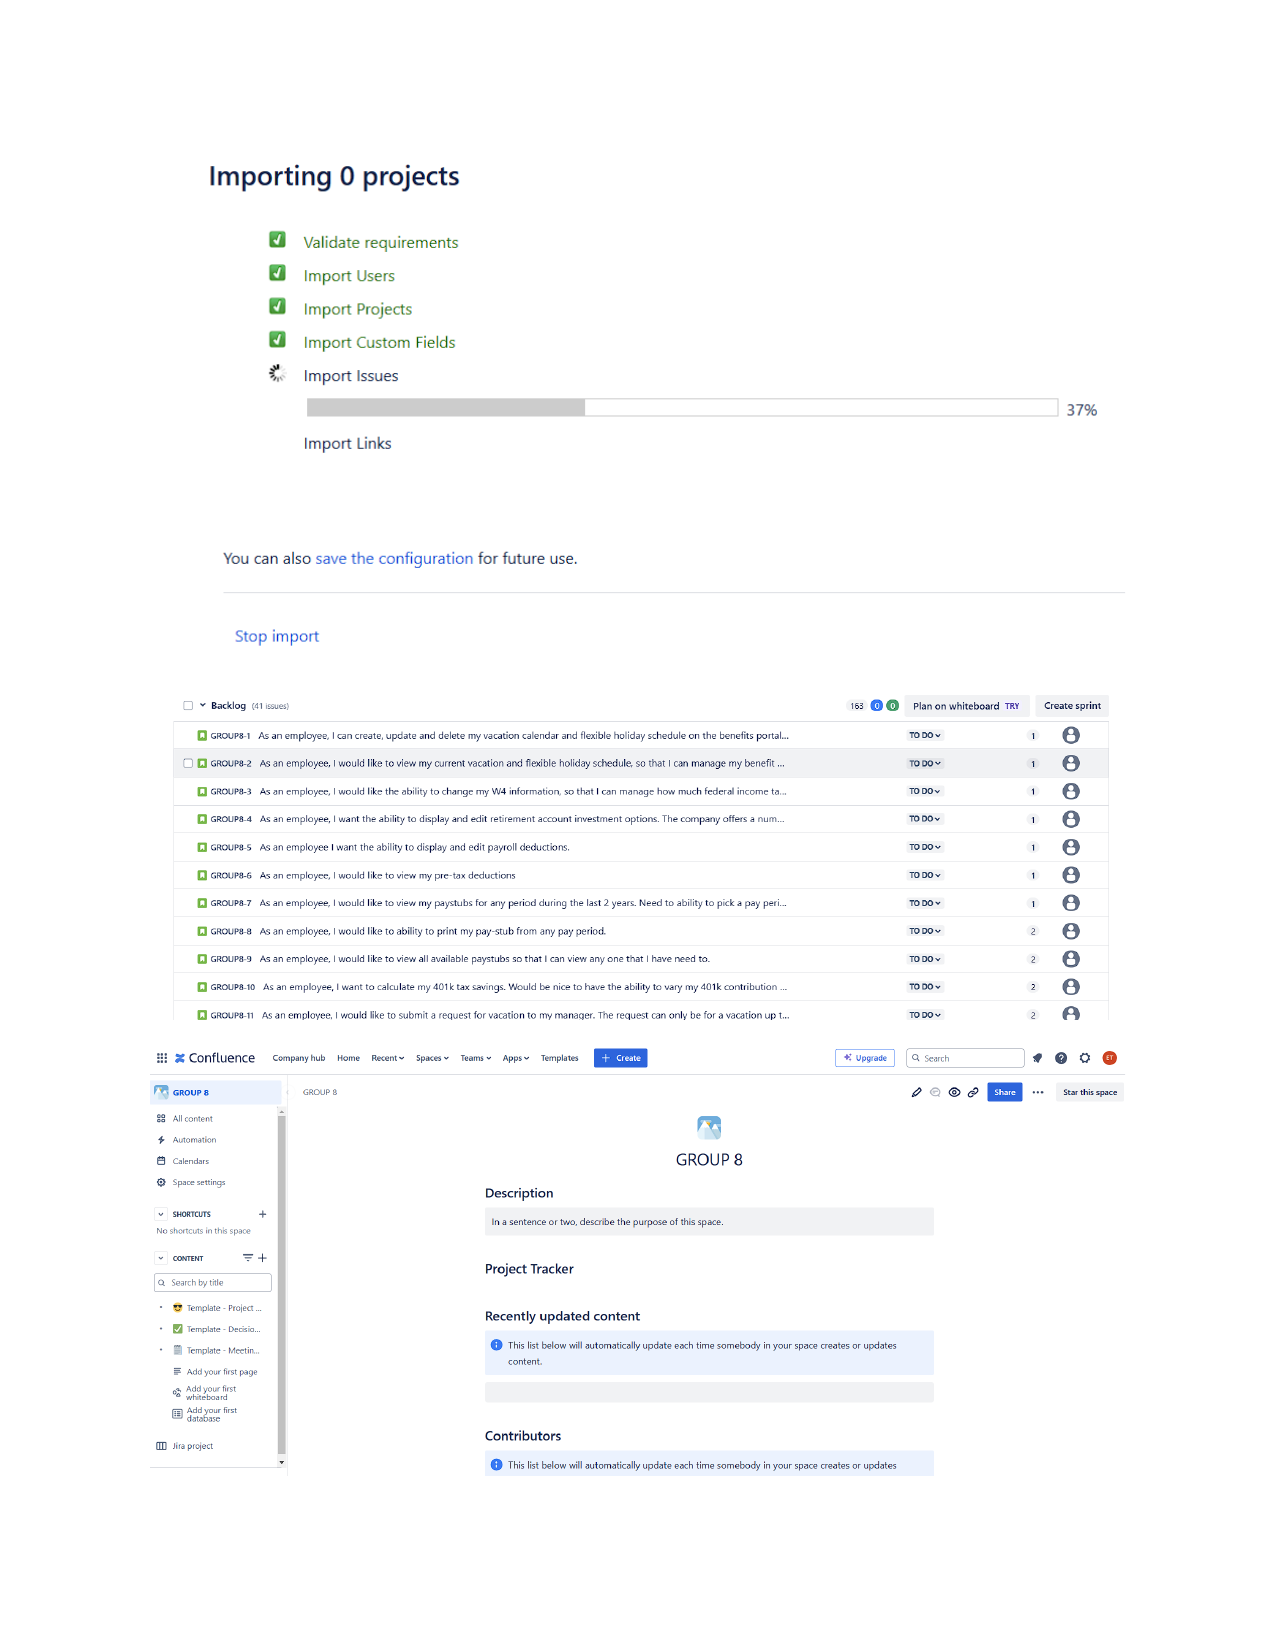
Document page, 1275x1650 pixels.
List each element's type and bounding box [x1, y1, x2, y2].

picture [150, 150, 1125, 1020]
picture [150, 1047, 1125, 1476]
